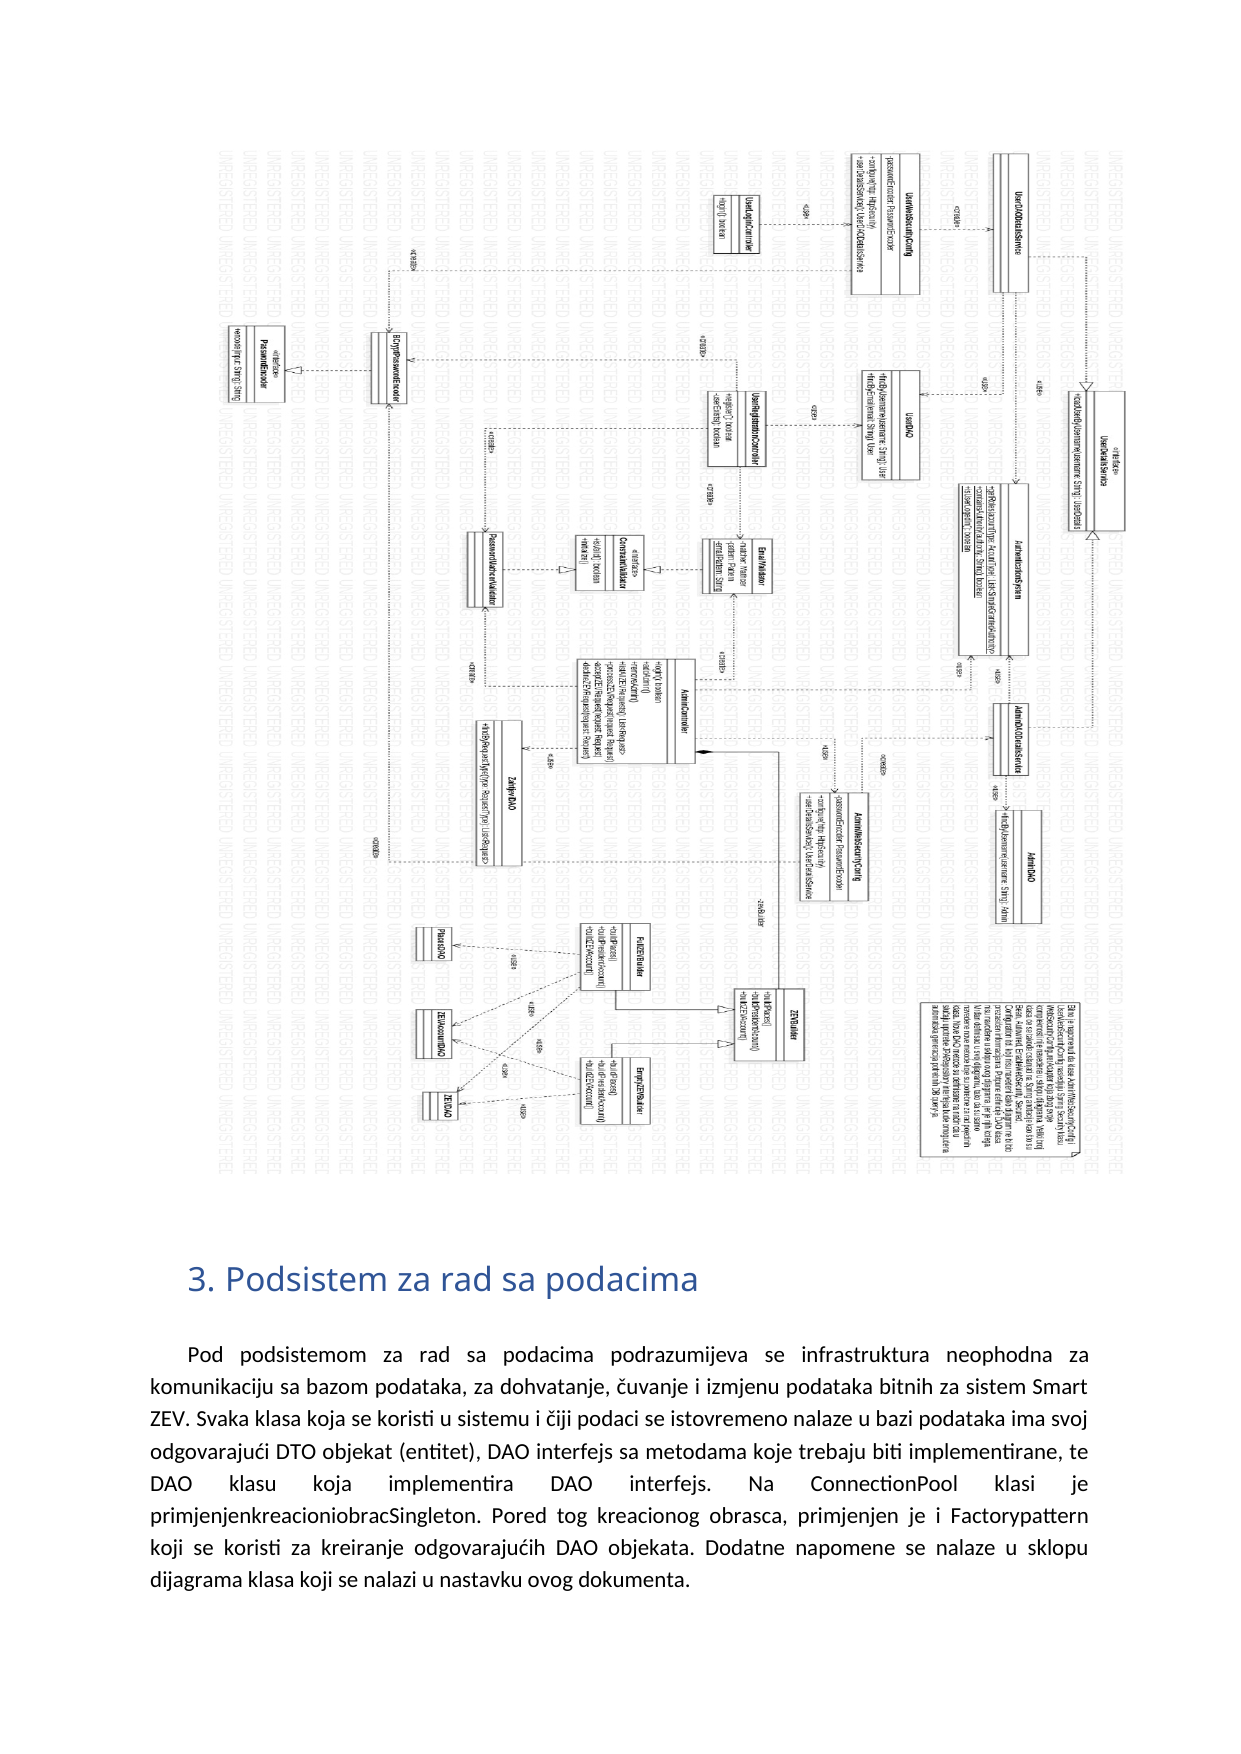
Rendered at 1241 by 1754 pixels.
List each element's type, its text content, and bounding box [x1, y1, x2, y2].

subtitle Podsistem za rad sa podacima [187, 1256, 1090, 1301]
picture [197, 150, 1132, 1174]
